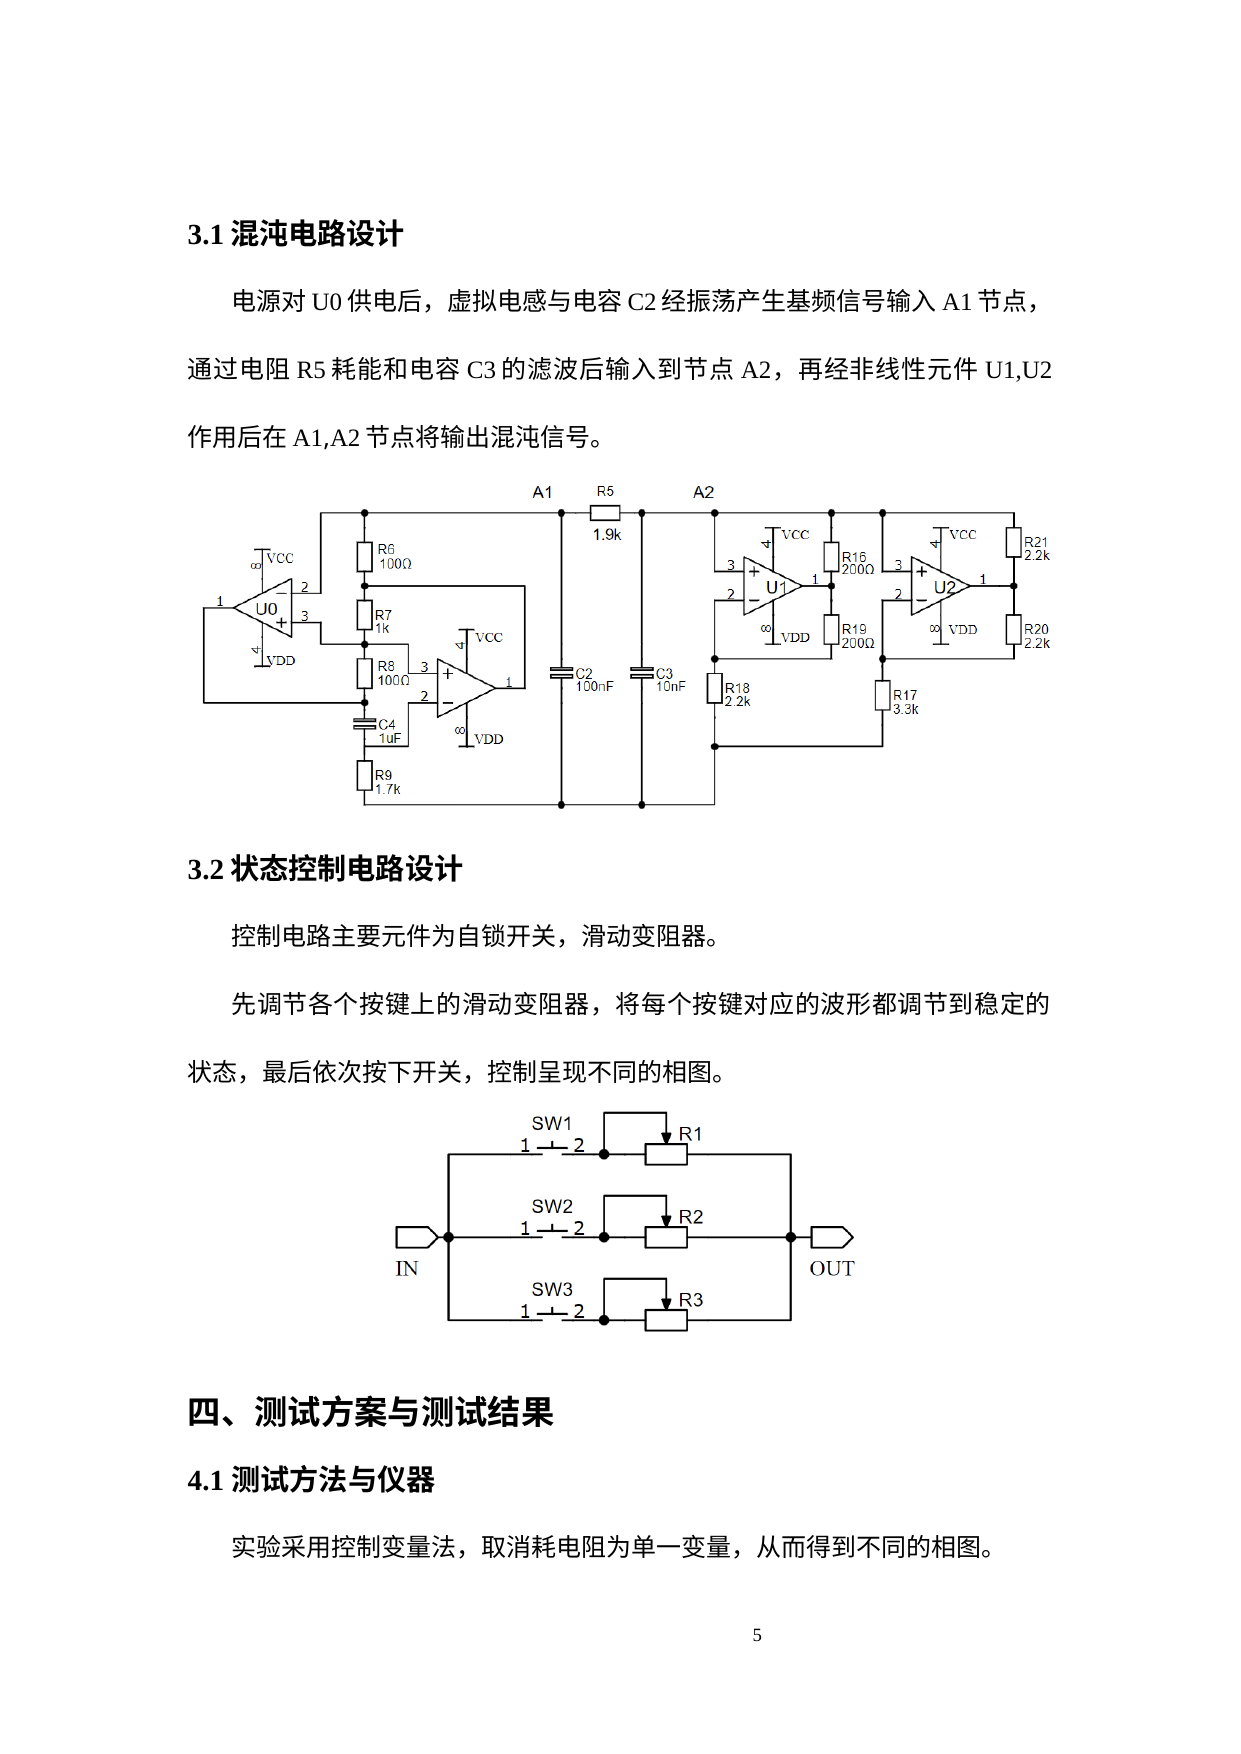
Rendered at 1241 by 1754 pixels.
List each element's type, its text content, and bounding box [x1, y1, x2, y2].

picture [188, 470, 1053, 829]
subtitle 3.1混沌电路设计 [187, 198, 1053, 266]
text 电源对U0供电后，虚拟电感与电容C2经振荡产生基频信号输入A1节点，通过电阻R5耗能和电容C3的滤波后输入到节点A2，再经非线性元件U1,U2作用后在A1,A2节点将输出混沌信号。 [187, 266, 1053, 469]
text 先调节各个按键上的滑动变阻器，将每个按键对应的波形都调节到稳定的状态，最后依次按下开关，控制呈现不同的相图。 [187, 969, 1053, 1104]
subtitle 3.2状态控制电路设计 [187, 833, 1053, 901]
title 四、测试方案与测试结果 [187, 1376, 1053, 1444]
text 图9 按键控制电路 [187, 1274, 1053, 1342]
text 实验采用控制变量法，取消耗电阻为单一变量，从而得到不同的相图。 [187, 1512, 1053, 1580]
text 控制电路主要元件为自锁开关，滑动变阻器。 [187, 901, 1053, 969]
picture [387, 1108, 858, 1332]
subtitle 4.1 测试方法与仪器 [187, 1444, 1053, 1512]
